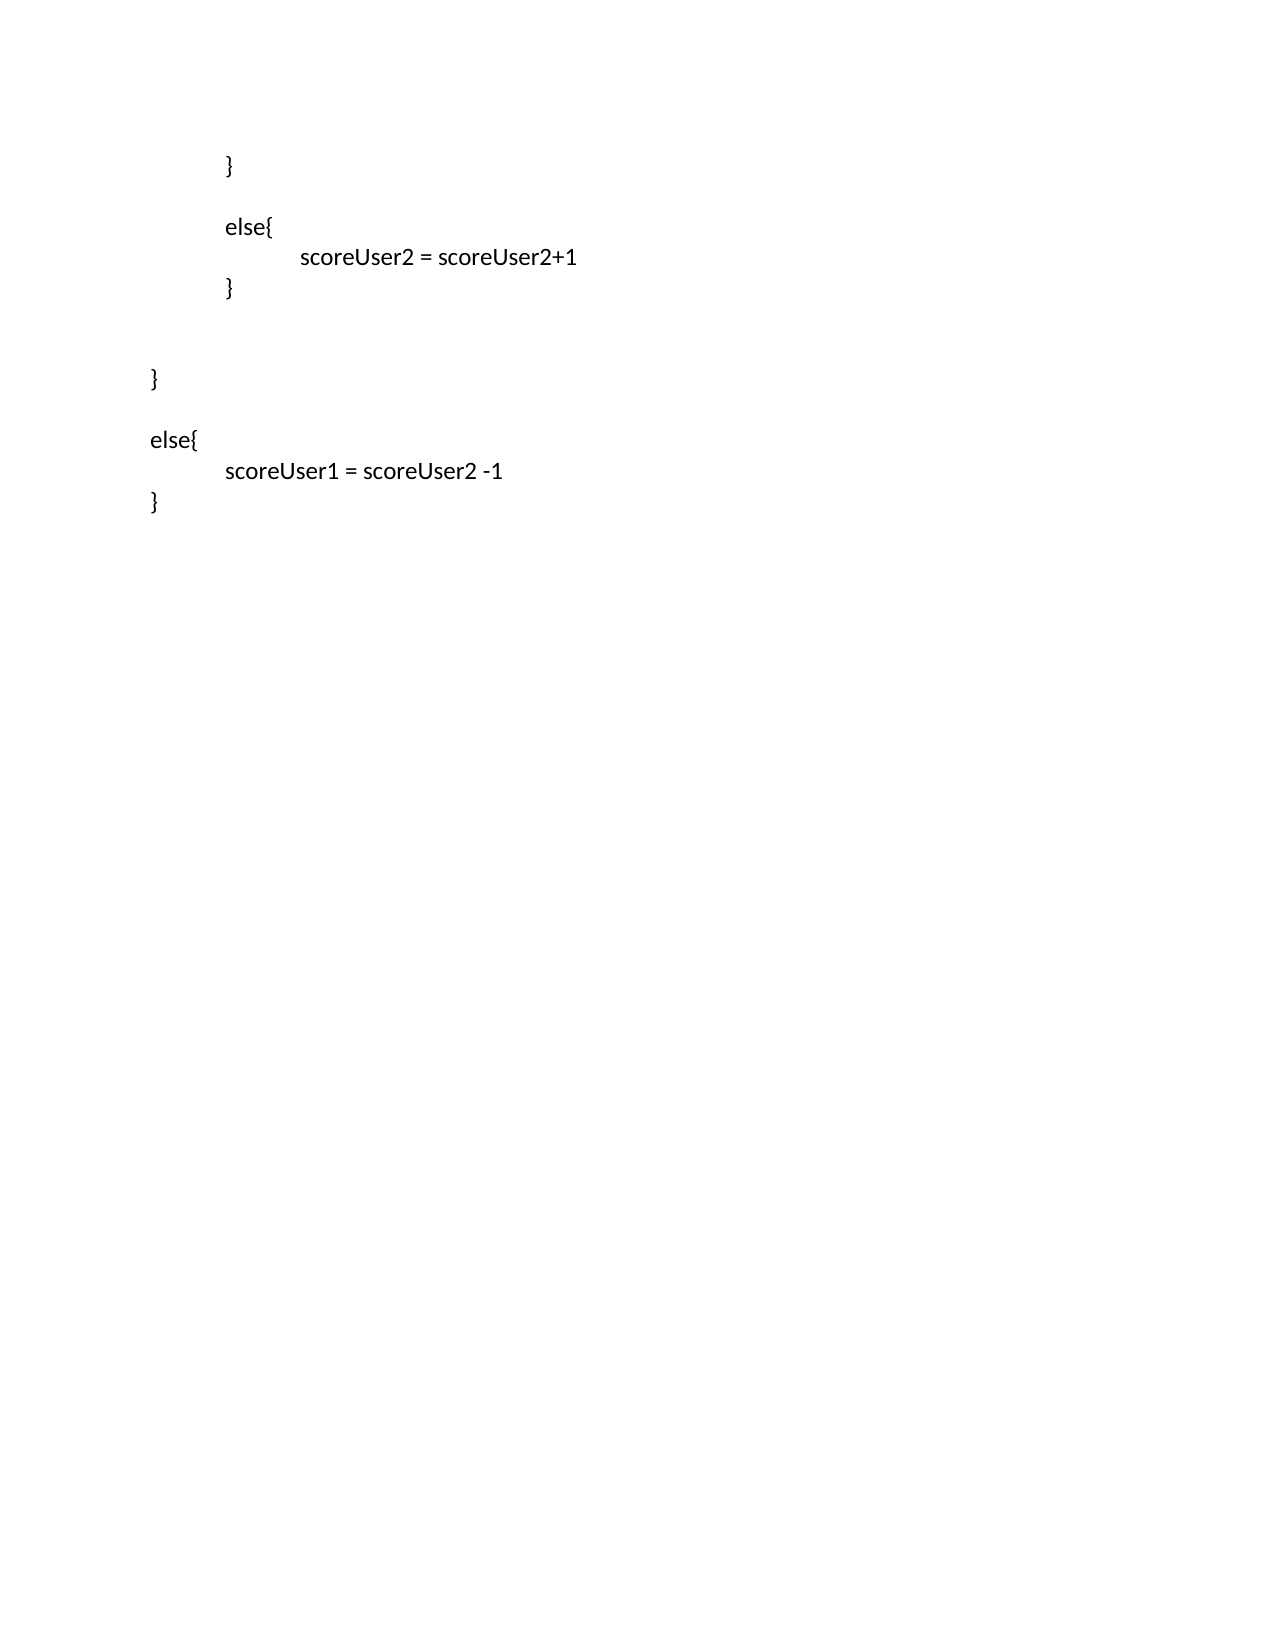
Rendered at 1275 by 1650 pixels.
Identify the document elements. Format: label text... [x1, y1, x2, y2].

text else{ [150, 425, 1125, 455]
text } [150, 150, 1125, 181]
text } [150, 272, 1125, 303]
text } [150, 486, 1125, 516]
text else{ [150, 211, 1125, 242]
text } [150, 364, 1125, 394]
text scoreUser1 = scoreUser2 -1 [150, 455, 1125, 486]
text scoreUser2 = scoreUser2+1 [150, 242, 1125, 272]
